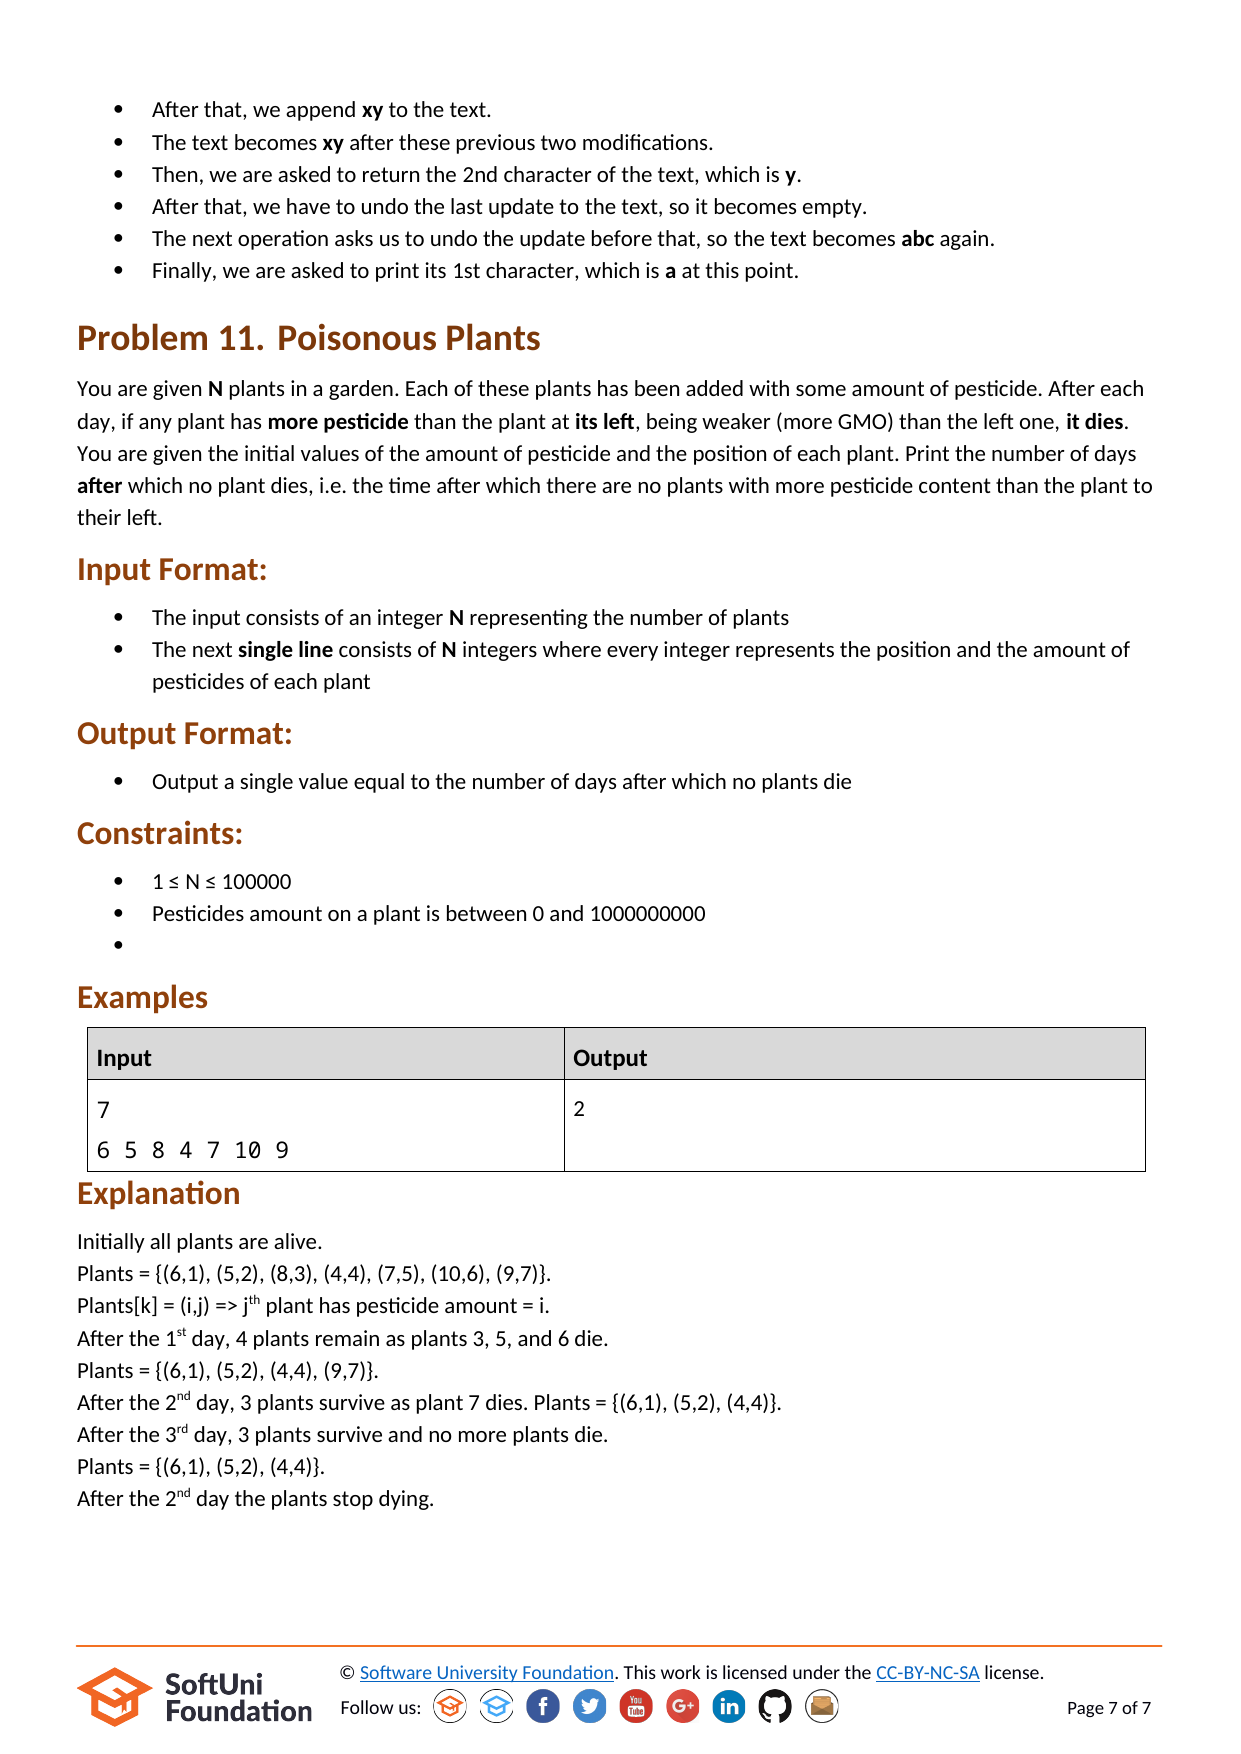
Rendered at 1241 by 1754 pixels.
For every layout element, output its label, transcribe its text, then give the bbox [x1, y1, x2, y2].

text You are given N plants in a garden. Each of these plants has been added with some amount of pesticide. After each day, if any plant has more pesticide than the plant at its left, being weaker (more GMO) than the left one, it dies. You are given the initial values of the amount of pesticide and the position of each plant. Print the number of days after which no plant dies, i.e. the time after which there are no plants with more pesticide content than the plant to their left. [77, 374, 1163, 531]
picture [712, 1690, 722, 1700]
subtitle Explanation [77, 1172, 1163, 1213]
text Initially all plants are alive. Plants = {(6,1), (5,2), (8,3), (4,4), (7,5), (10,6), (9,7)}. Plants[k] = (i,j) => jth plant has pesticide amount = i. After the 1st day, 4 plants remain as plants 3, 5, and 6 die. Plants = {(6,1), (5,2), (4,4), (9,7)}. After the 2nd day, 3 plants survive as plant 7 dies. Plants = {(6,1), (5,2), (4,4)}. After the 3rd day, 3 plants survive and no more plants die. Plants = {(6,1), (5,2), (4,4)}. After the 2nd day the plants stop dying. [77, 1227, 1163, 1513]
subtitle Constraints: [77, 812, 1163, 853]
list Output a single value equal to the number of days after which no plants die [114, 767, 1163, 795]
list The next single line consists of N integers where every integer represents the position and the amount of pesticides of each plant [114, 635, 1163, 696]
list After that, we have to undo the last update to the text, so it becomes empty. [114, 192, 1163, 220]
table_cell 7 6 5 8 4 7 10 9 [88, 1080, 564, 1171]
list 1 ≤ N ≤ 100000 [114, 867, 1163, 895]
picture [666, 1689, 700, 1723]
picture [573, 1689, 607, 1723]
list Pesticides amount on a plant is between 0 and 1000000000 [114, 899, 1163, 927]
subtitle Poisonous Plants [77, 313, 1163, 359]
picture [480, 1689, 513, 1723]
picture [805, 1689, 839, 1723]
list After that, we append xy to the text. [114, 95, 1163, 123]
picture [433, 1689, 467, 1723]
picture [526, 1689, 560, 1723]
list Then, we are asked to return the 2nd character of the text, which is y. [114, 160, 1163, 188]
subtitle Input Format: [77, 548, 1163, 589]
list The text becomes xy after these previous two modifications. [114, 128, 1163, 156]
table_header Input [88, 1028, 564, 1079]
picture [619, 1689, 653, 1723]
picture [76, 1667, 312, 1727]
subtitle Output Format: [77, 712, 1163, 753]
picture [736, 1713, 746, 1723]
picture [758, 1689, 792, 1723]
picture [736, 1690, 746, 1700]
list The input consists of an integer N representing the number of plants [114, 603, 1163, 631]
picture [712, 1713, 722, 1723]
table_cell 2 [565, 1080, 1145, 1171]
list The next operation asks us to undo the update before that, so the text becomes abc again. [114, 224, 1163, 252]
picture [727, 1704, 738, 1714]
list Finally, we are asked to print its 1st character, which is a at this point. [114, 256, 1163, 284]
subtitle Examples [77, 976, 1163, 1017]
table_header Output [565, 1028, 1145, 1079]
